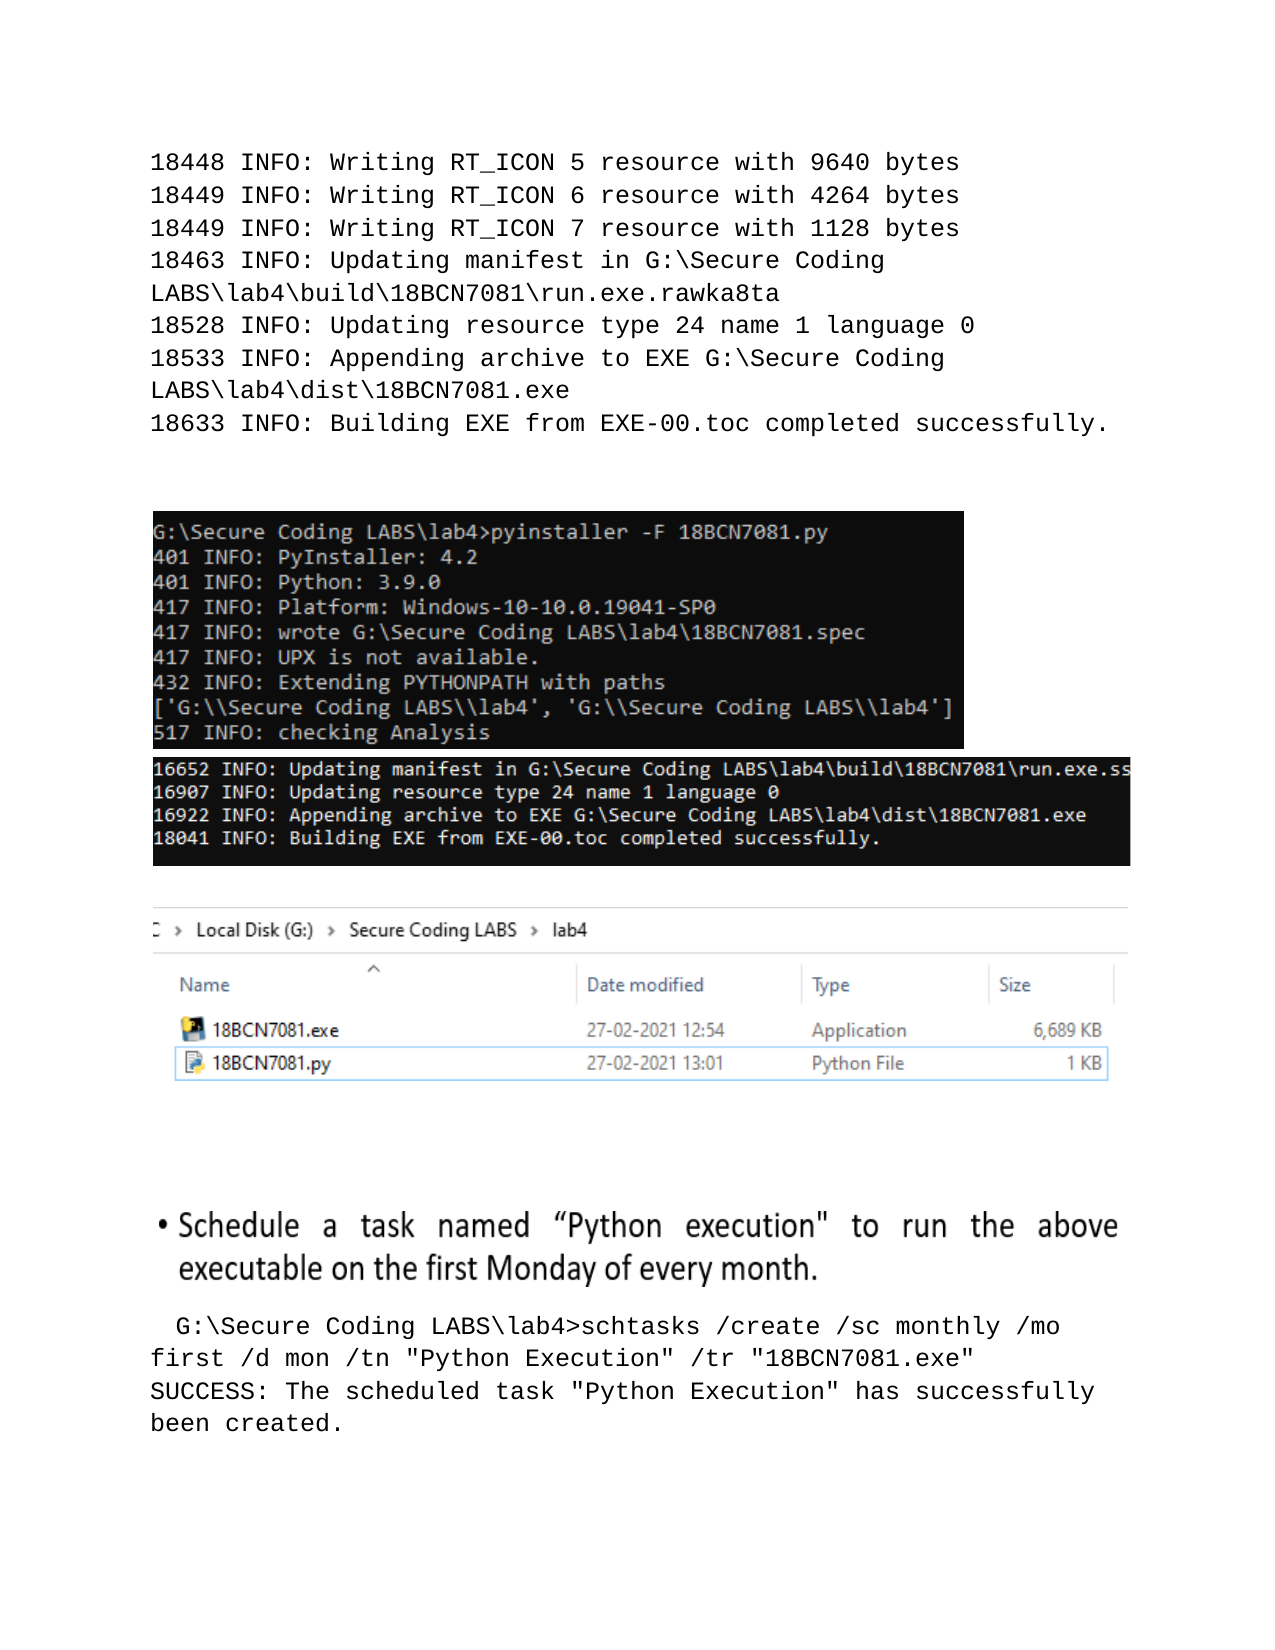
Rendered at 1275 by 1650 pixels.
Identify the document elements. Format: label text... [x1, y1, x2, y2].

picture [153, 511, 964, 749]
text 18528 INFO: Updating resource type 24 name 1 language 0 18533 INFO: Appending archive to EXE G:\Secure Coding [150, 313, 977, 373]
text LABS\lab4\dist\18BCN7081.exe [150, 378, 1225, 406]
text SUCCESS: The scheduled task "Python Execution" has successfully been created. [150, 1378, 1097, 1439]
text 18448 INFO: Writing RT_ICON 5 resource with 9640 bytes [150, 150, 1225, 178]
picture [153, 757, 1131, 866]
text LABS\lab4\build\18BCN7081\run.exe.rawka8ta [150, 280, 1225, 308]
picture [153, 907, 1129, 1081]
text G:\Secure Coding LABS\lab4>schtasks /create /sc monthly /mo first /d mon /tn "Python Execution" /tr "18BCN7081.exe" [150, 1313, 1063, 1374]
text 18449 INFO: Writing RT_ICON 7 resource with 1128 bytes 18463 INFO: Updating manifest in G:\Secure Coding [150, 215, 962, 276]
text 18633 INFO: Building EXE from EXE-00.toc completed successfully. [150, 410, 1225, 439]
text 18449 INFO: Writing RT_ICON 6 resource with 4264 bytes [150, 182, 1225, 211]
picture [158, 1211, 1118, 1287]
